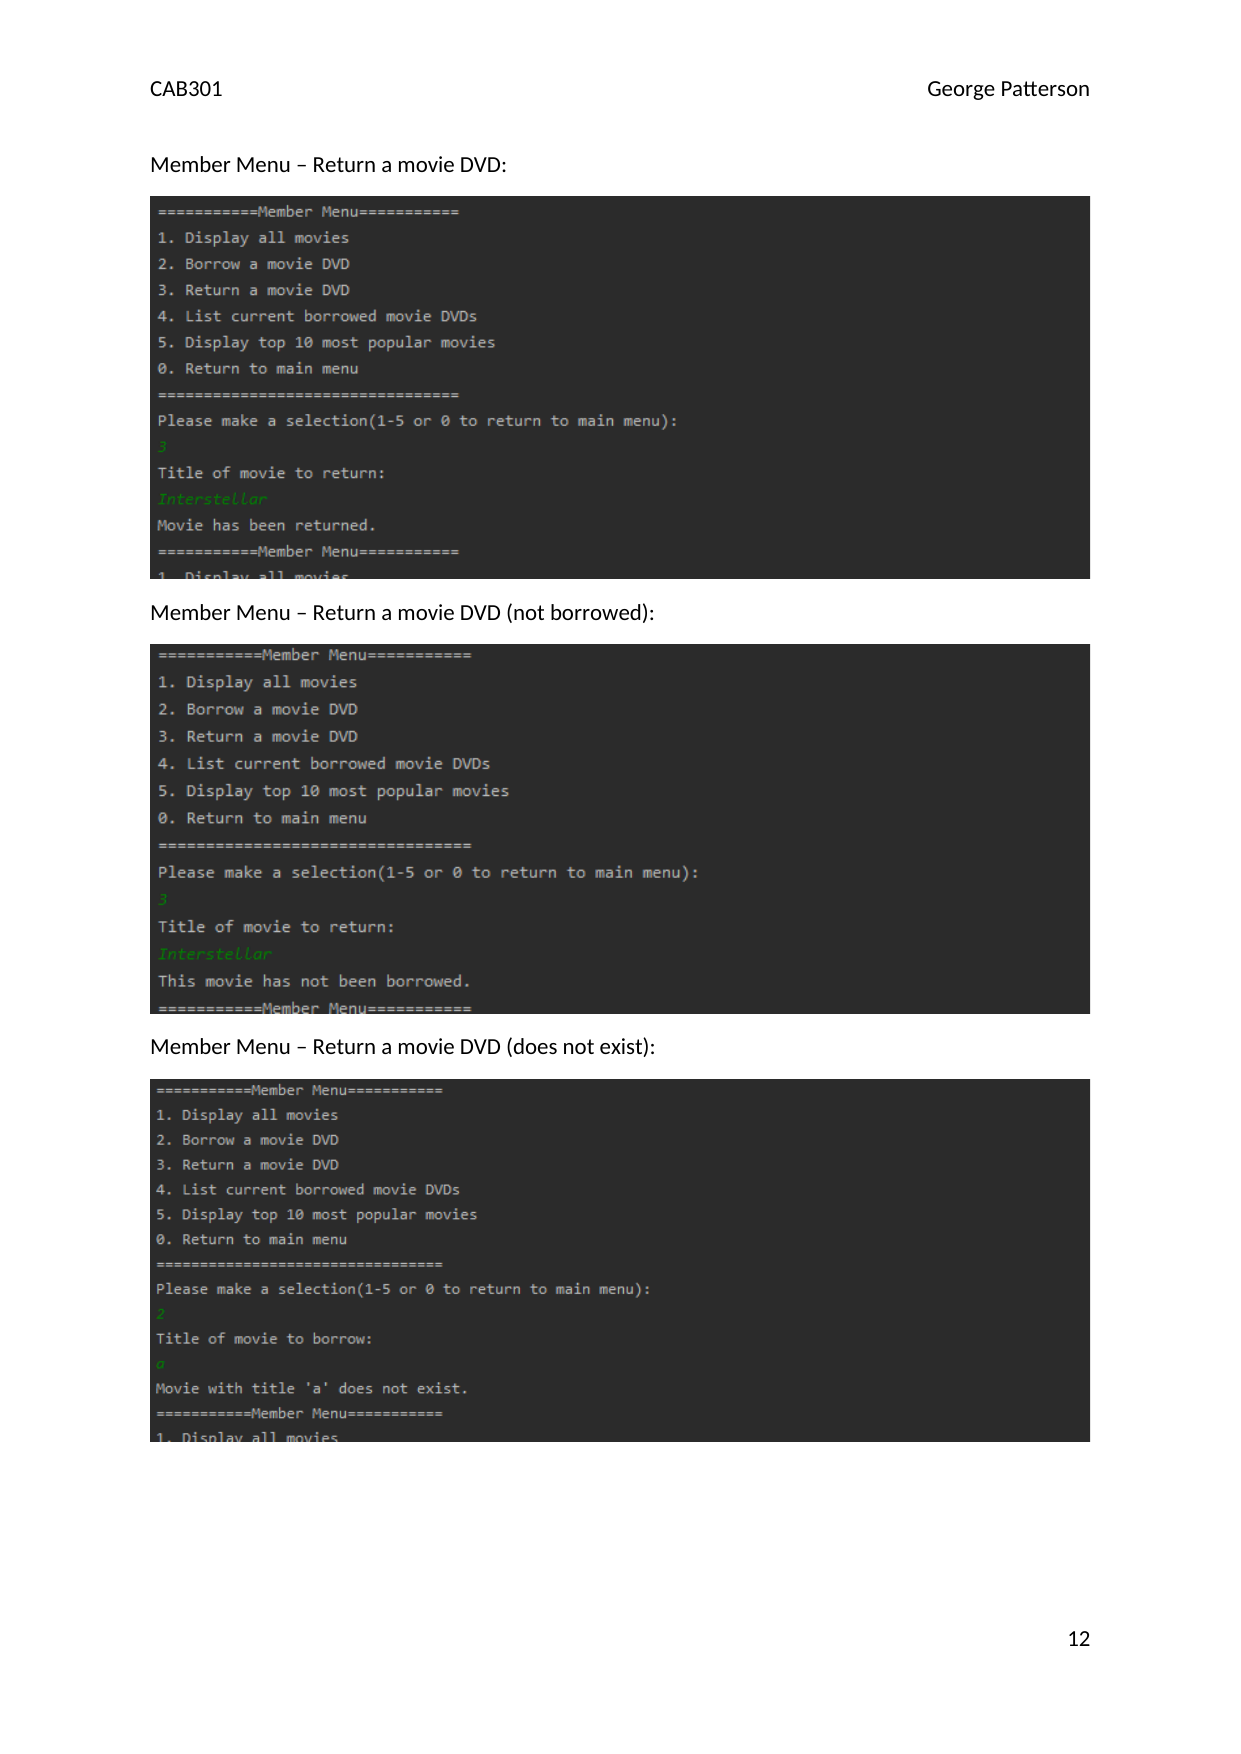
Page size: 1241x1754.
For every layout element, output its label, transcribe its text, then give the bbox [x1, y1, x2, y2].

text Member Menu – Return a movie DVD (does not exist): [150, 1032, 1090, 1061]
picture [150, 644, 1091, 1014]
text Member Menu – Return a movie DVD: [150, 150, 1090, 178]
picture [150, 1079, 1091, 1442]
picture [150, 196, 1091, 579]
text Member Menu – Return a movie DVD (not borrowed): [150, 598, 1090, 626]
